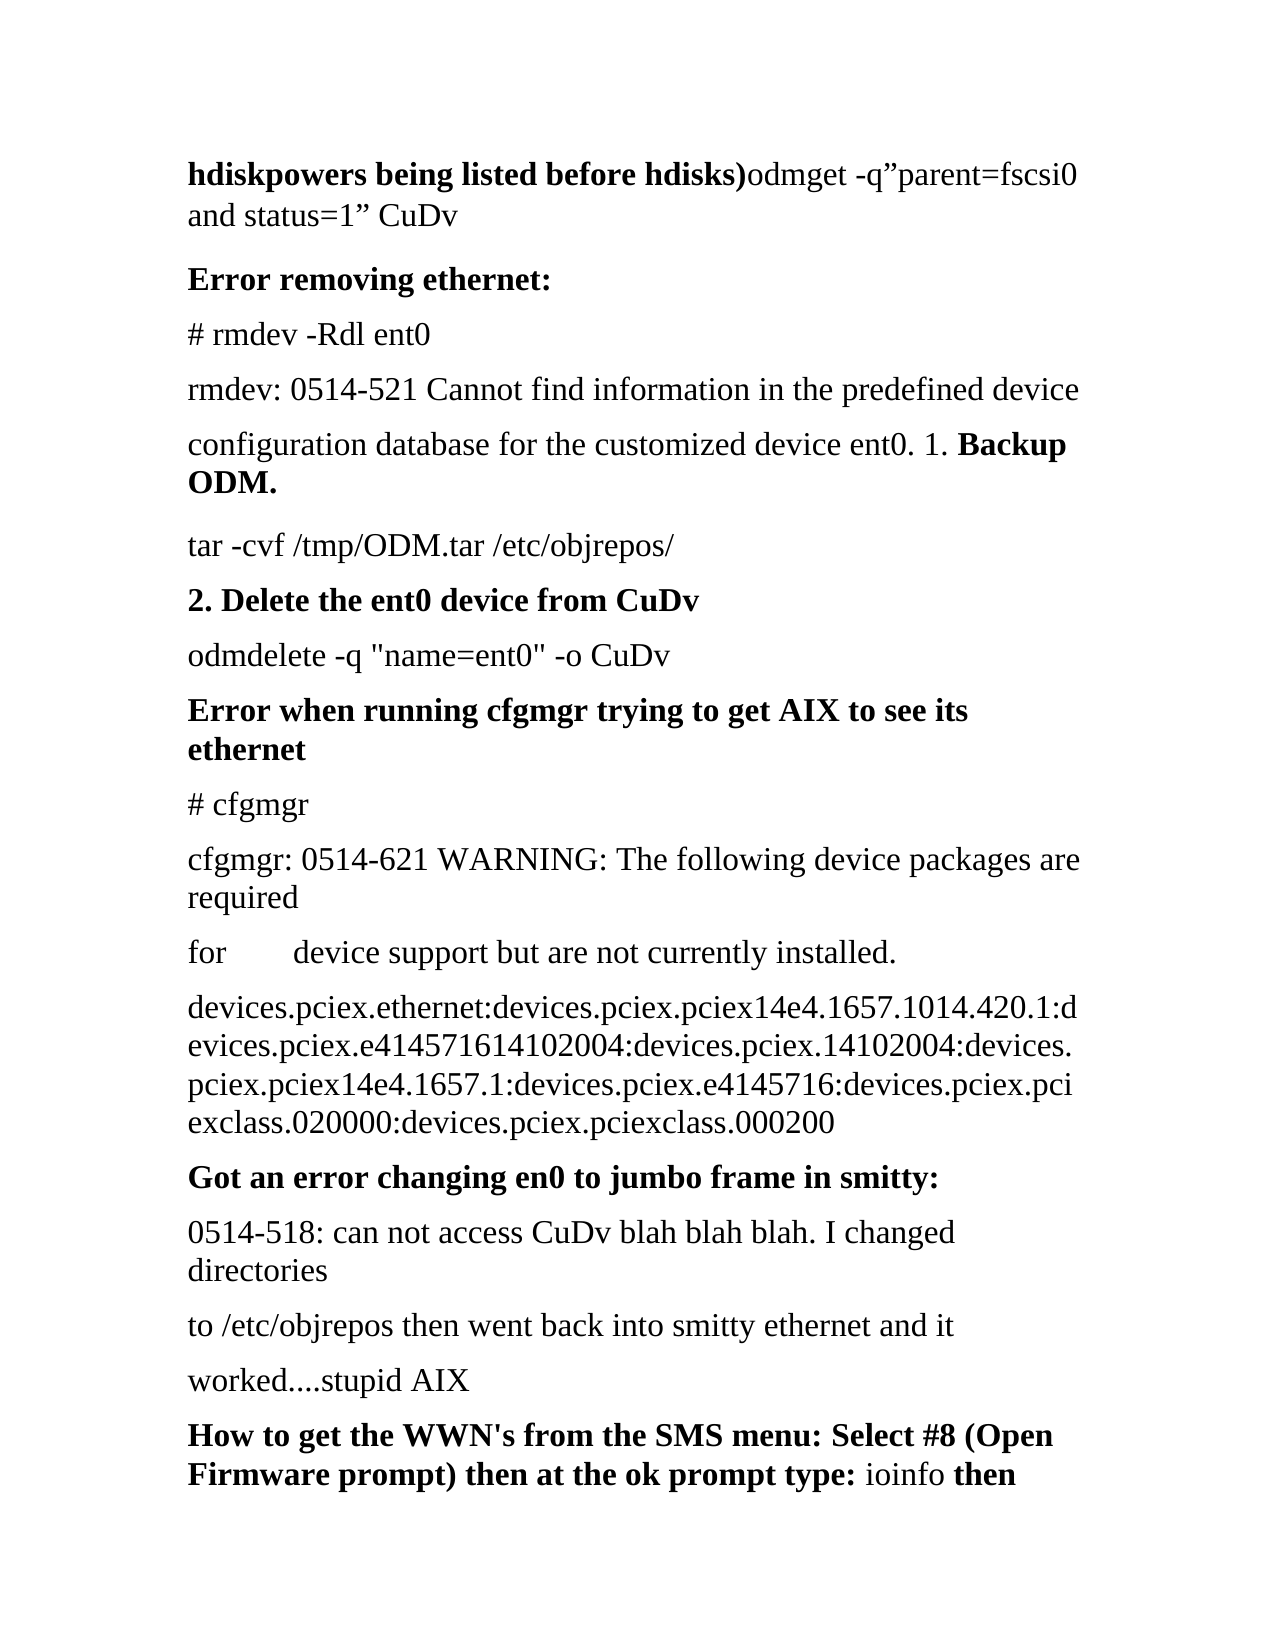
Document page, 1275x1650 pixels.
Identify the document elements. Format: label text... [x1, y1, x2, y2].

text 0514-518: can not access CuDv blah blah blah. I changed directories [187, 1212, 1087, 1289]
text 2. Delete the ent0 device from CuDv [187, 580, 1087, 619]
text to /etc/objrepos then went back into smitty ethernet and it [187, 1305, 1087, 1344]
text odmdelete -q "name=ent0" -o CuDv [187, 635, 1087, 674]
text Got an error changing en0 to jumbo frame in smitty: [187, 1157, 1087, 1195]
text # rmdev -Rdl ent0 [187, 314, 1087, 352]
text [187, 1415, 1087, 1492]
text # cfgmgr [187, 784, 1087, 822]
text cfgmgr: 0514-621 WARNING: The following device packages are required [187, 839, 1087, 915]
text Error removing ethernet: [187, 259, 1087, 297]
text tar -cvf /tmp/ODM.tar /etc/objrepos/ [187, 525, 1087, 564]
text rmdev: 0514-521 Cannot find information in the predefined device [187, 369, 1087, 407]
text for device support but are not currently installed. [187, 932, 1087, 970]
text Error when running cfgmgr trying to get AIX to see its ethernet [187, 690, 1087, 767]
text configuration database for the customized device ent0. 1. Backup ODM. [187, 424, 1087, 500]
text worked....stupid AIX [187, 1360, 1087, 1399]
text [187, 150, 1087, 234]
text devices.pciex.ethernet:devices.pciex.pciex14e4.1657.1014.420.1:devices.pciex.e414571614102004:devices.pciex.14102004:devices.pciex.pciex14e4.1657.1:devices.pciex.e4145716:devices.pciex.pciexclass.020000:devices.pciex.pciexclass.000200 [187, 987, 1087, 1140]
